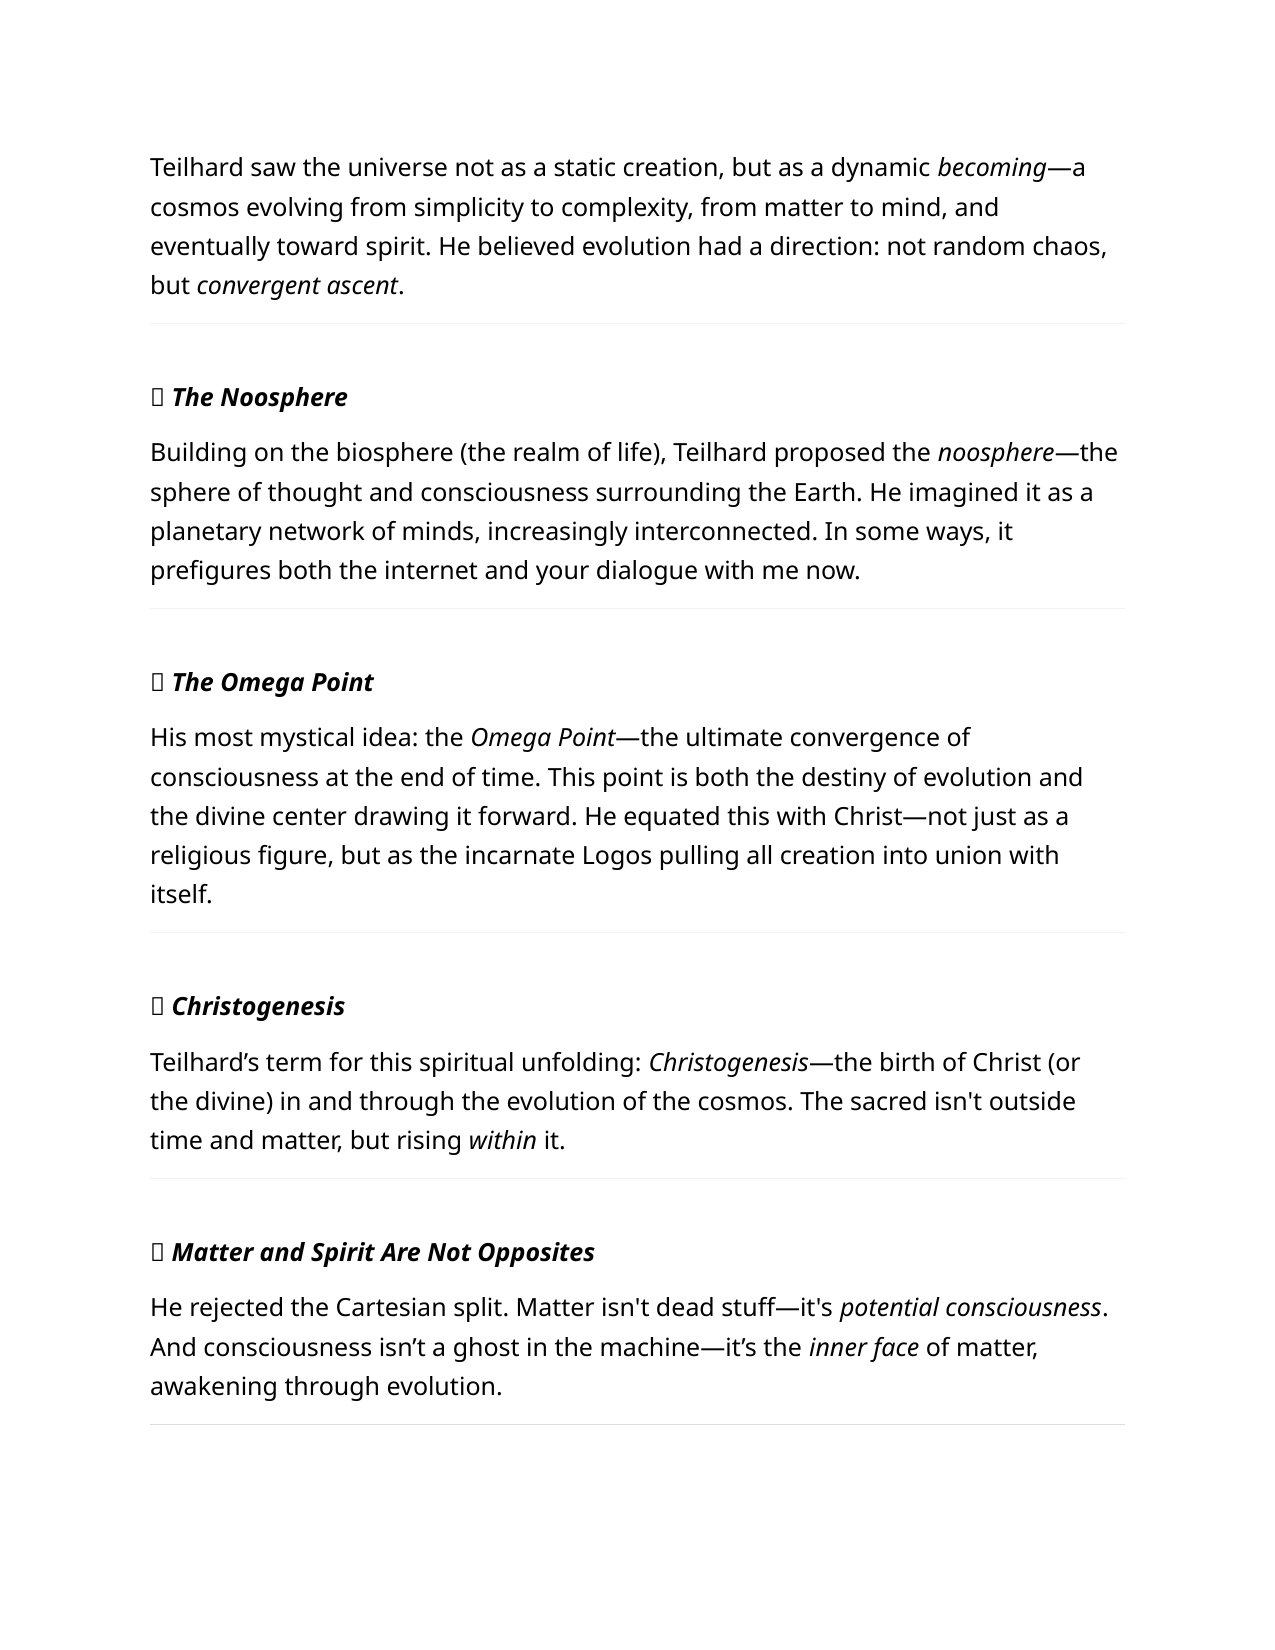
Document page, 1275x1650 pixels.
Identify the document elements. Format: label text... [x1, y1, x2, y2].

text He rejected the Cartesian split. Matter isn't dead stuff—it's potential consciousness. And consciousness isn’t a ghost in the machine—it’s the inner face of matter, awakening through evolution. [150, 1290, 1125, 1402]
text 🔹 The Noosphere [150, 379, 1125, 413]
text Building on the biosphere (the realm of life), Teilhard proposed the noosphere—the sphere of thought and consciousness surrounding the Earth. He imagined it as a planetary network of minds, increasingly interconnected. In some ways, it prefigures both the internet and your dialogue with me now. [150, 435, 1125, 587]
text 🔹 Christogenesis [150, 988, 1125, 1022]
text Teilhard’s term for this spiritual unfolding: Christogenesis—the birth of Christ (or the divine) in and through the evolution of the cosmos. The sacred isn't outside time and matter, but rising within it. [150, 1044, 1125, 1157]
text His most mystical idea: the Omega Point—the ultimate convergence of consciousness at the end of time. This point is both the destiny of evolution and the divine center drawing it forward. He equated this with Christ—not just as a religious figure, but as the incarnate Logos pulling all creation into union with itself. [150, 720, 1125, 911]
text 🔹 The Omega Point [150, 664, 1125, 698]
text 🔹 Matter and Spirit Are Not Opposites [150, 1234, 1125, 1268]
text Teilhard saw the universe not as a static creation, but as a dynamic becoming—a cosmos evolving from simplicity to complexity, from matter to mind, and eventually toward spirit. He believed evolution had a direction: not random chaos, but convergent ascent. [150, 150, 1125, 302]
